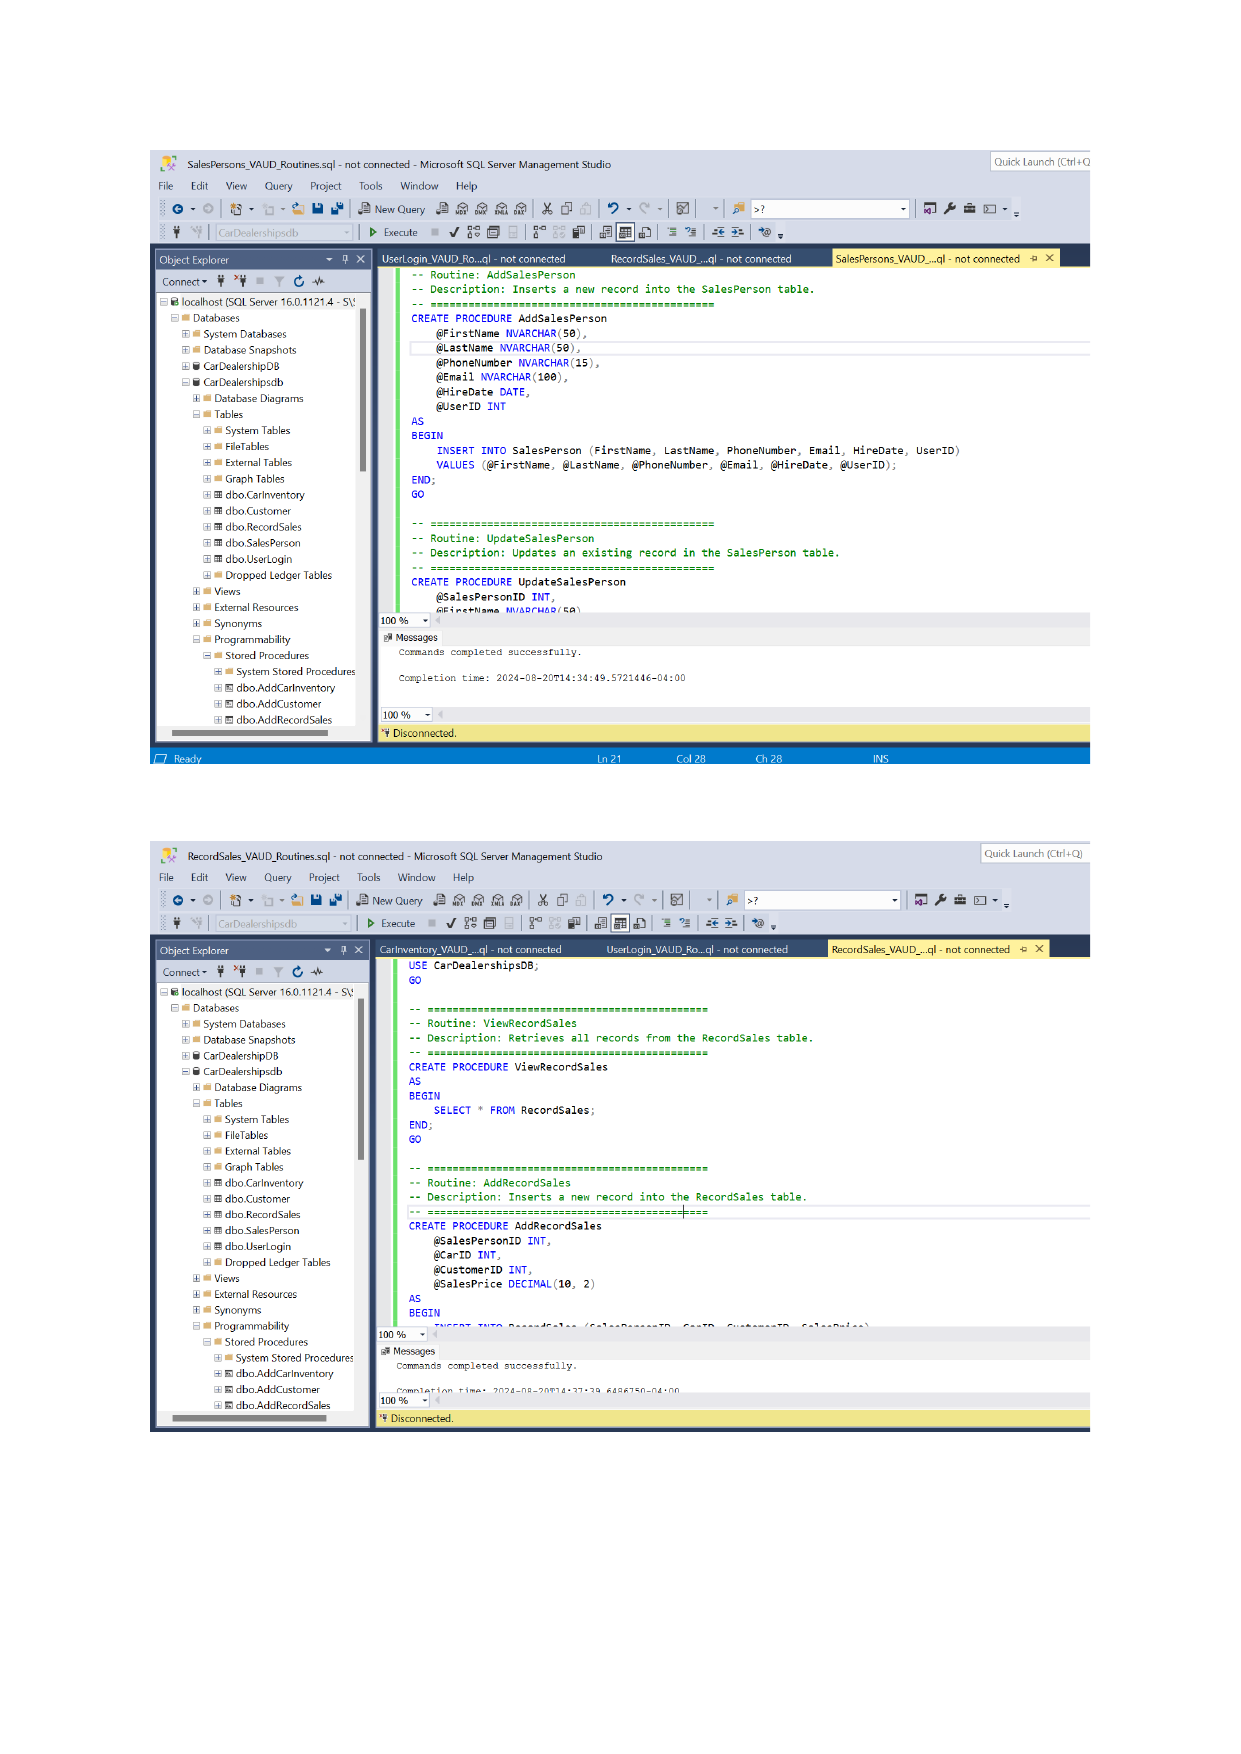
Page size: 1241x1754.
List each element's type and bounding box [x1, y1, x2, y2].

picture [150, 150, 1091, 764]
picture [150, 841, 1091, 1432]
